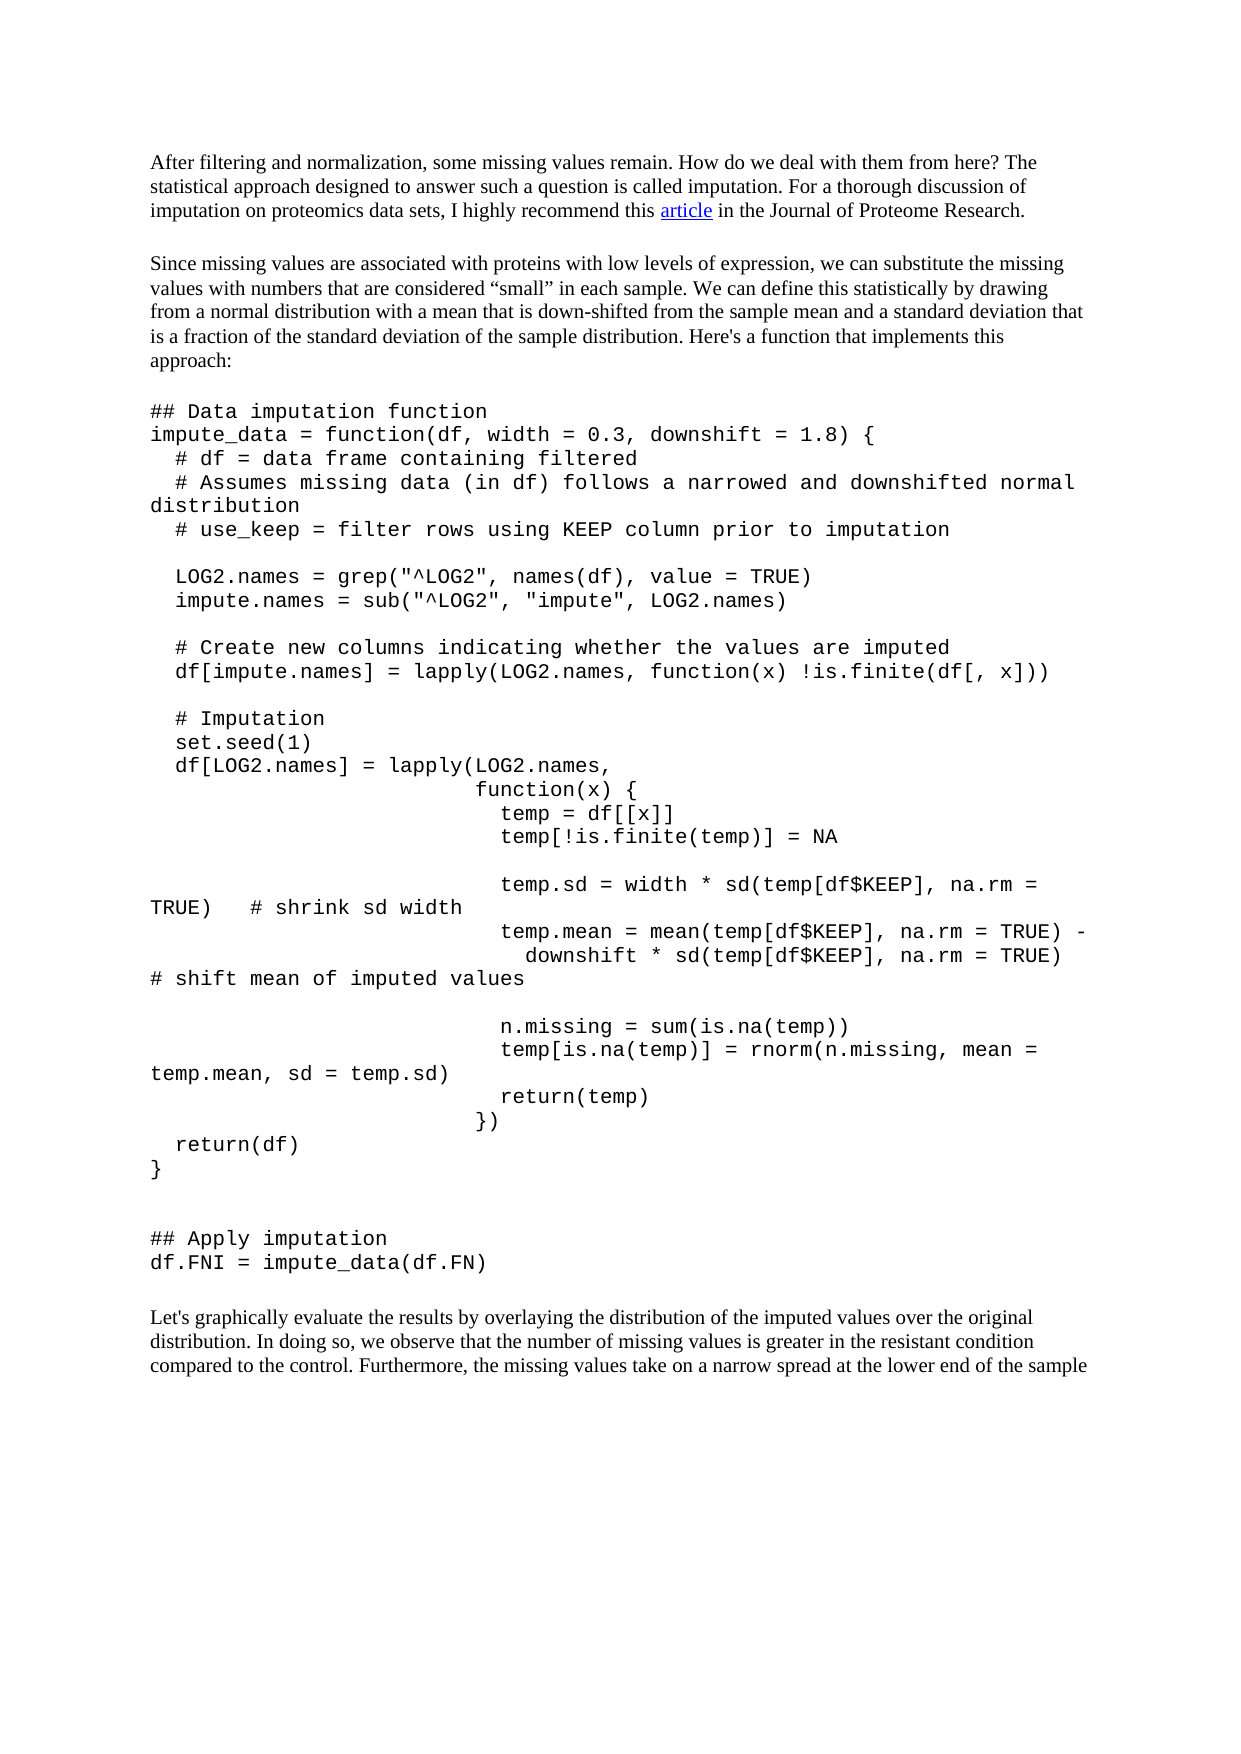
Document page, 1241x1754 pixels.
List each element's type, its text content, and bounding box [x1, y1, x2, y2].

text df[impute.names] = lapply(LOG2.names, function(x) !is.finite(df[, x])) [150, 661, 1090, 684]
text return(df) [150, 1134, 1090, 1157]
text function(x) { [150, 779, 1090, 803]
text ## Data imputation function [150, 401, 1090, 424]
text # Assumes missing data (in df) follows a narrowed and downshifted normal distribution [150, 472, 1090, 519]
text n.missing = sum(is.na(temp)) [150, 1016, 1090, 1039]
text } [150, 1157, 1090, 1181]
text temp.sd = width * sd(temp[df$KEEP], na.rm = TRUE) # shrink sd width [150, 874, 1090, 921]
text set.seed(1) [150, 732, 1090, 756]
text impute_data = function(df, width = 0.3, downshift = 1.8) { [150, 424, 1090, 448]
text # df = data frame containing filtered [150, 448, 1090, 472]
text LOG2.names = grep("^LOG2", names(df), value = TRUE) [150, 566, 1090, 590]
text ## Apply imputation [150, 1228, 1090, 1252]
text downshift * sd(temp[df$KEEP], na.rm = TRUE) # shift mean of imputed values [150, 945, 1090, 992]
text temp.mean = mean(temp[df$KEEP], na.rm = TRUE) - [150, 921, 1090, 945]
text temp = df[[x]] [150, 803, 1090, 826]
text temp[is.na(temp)] = rnorm(n.missing, mean = temp.mean, sd = temp.sd) [150, 1039, 1090, 1087]
text impute.names = sub("^LOG2", "impute", LOG2.names) [150, 590, 1090, 614]
text df[LOG2.names] = lapply(LOG2.names, [150, 756, 1090, 779]
text df.FNI = impute_data(df.FN) [150, 1252, 1090, 1276]
text }) [150, 1110, 1090, 1134]
text # use_keep = filter rows using KEEP column prior to imputation [150, 519, 1090, 543]
text return(temp) [150, 1087, 1090, 1110]
text Since missing values are associated with proteins with low levels of expression, we can substitute the missing values with numbers that are considered “small” in each sample. We can define this statistically by drawing from a normal distribution with a mean that is down-shifted from the sample mean and a standard deviation that is a fraction of the standard deviation of the sample distribution. Here's a function that implements this approach: [150, 251, 1090, 372]
text # Imputation [150, 708, 1090, 732]
text After filtering and normalization, some missing values remain. How do we deal with them from here? The statistical approach designed to answer such a question is called imputation. For a thorough discussion of imputation on proteomics data sets, I highly recommend this article in the Journal of Proteome Research. [150, 150, 1090, 222]
text # Create new columns indicating whether the values are imputed [150, 637, 1090, 661]
text temp[!is.finite(temp)] = NA [150, 826, 1090, 850]
